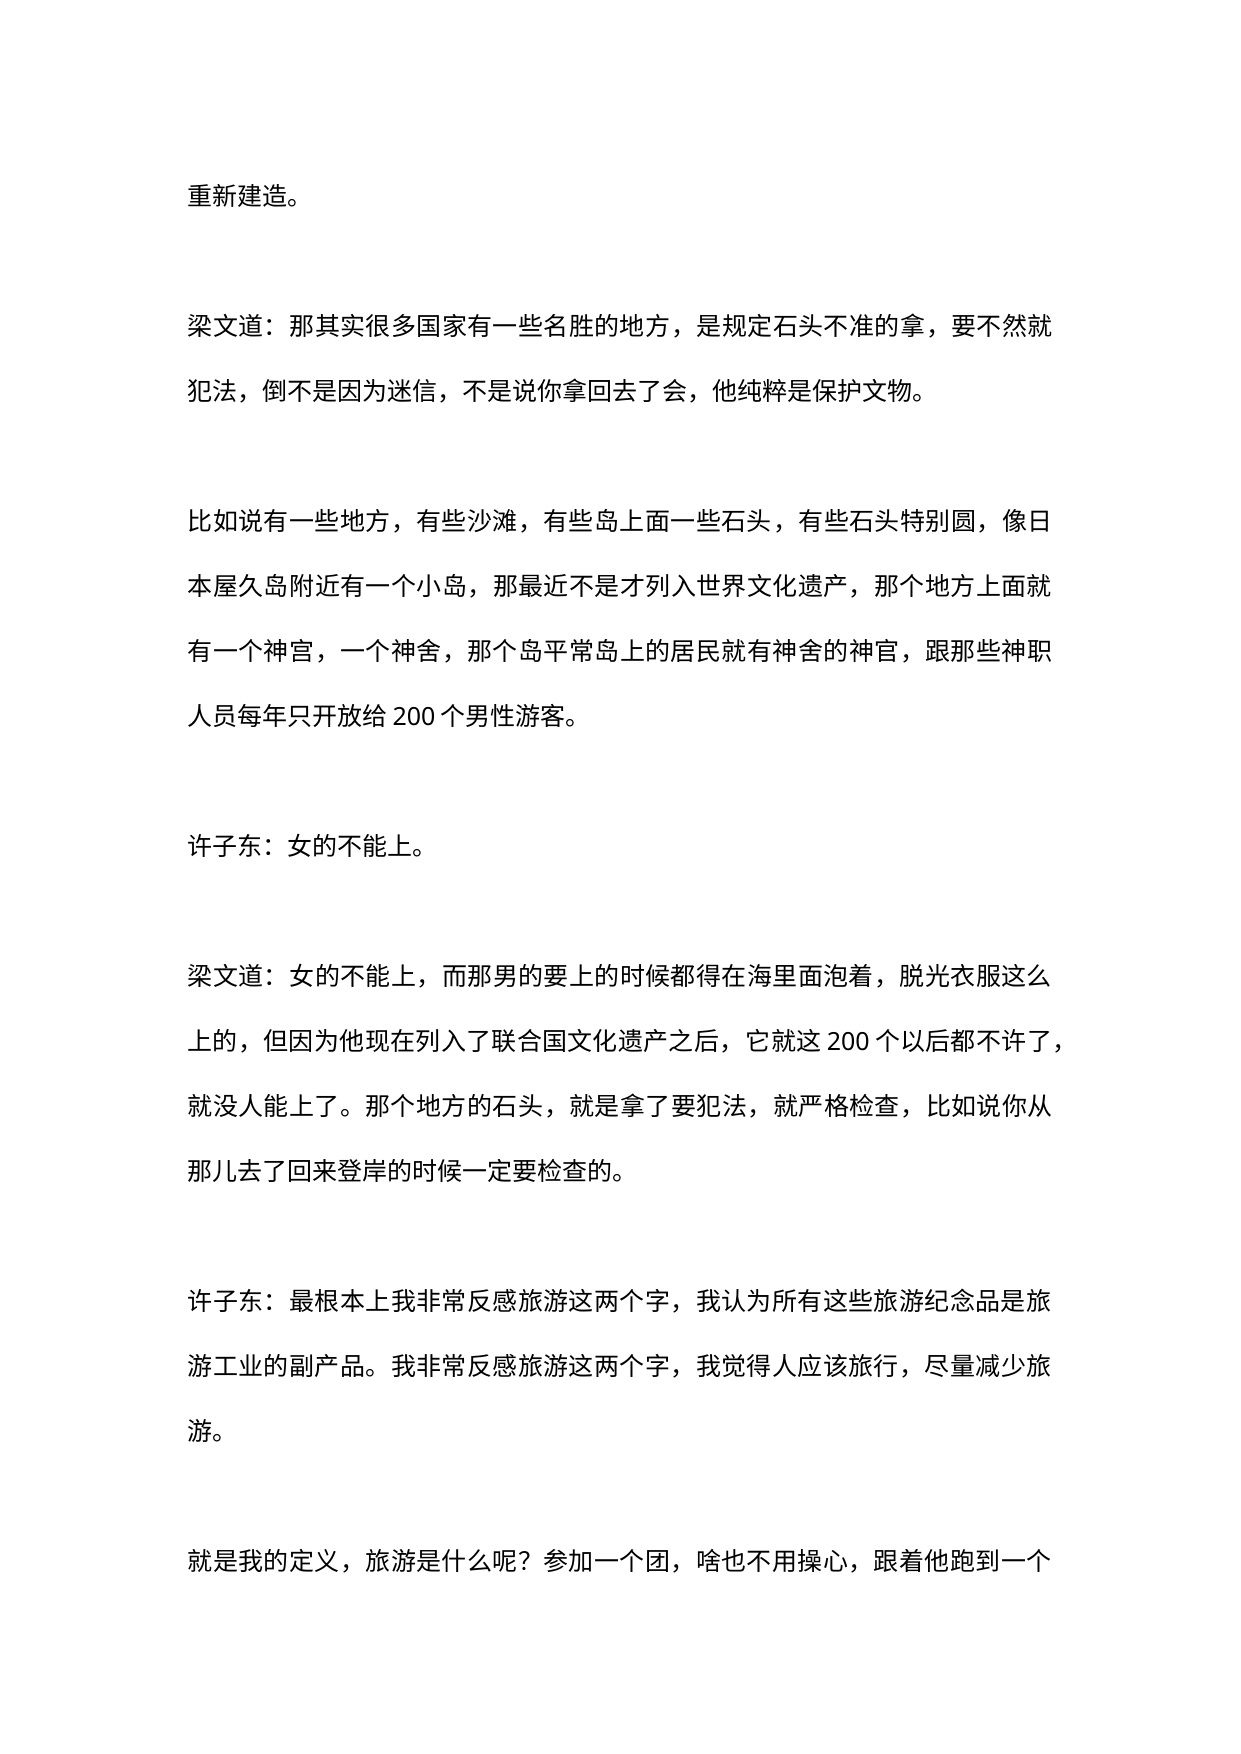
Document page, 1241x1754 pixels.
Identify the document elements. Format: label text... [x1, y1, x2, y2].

text 比如说有一些地方，有些沙滩，有些岛上面一些石头，有些石头特别圆，像日本屋久岛附近有一个小岛，那最近不是才列入世界文化遗产，那个地方上面就有一个神宫，一个神舍，那个岛平常岛上的居民就有神舍的神官，跟那些神职人员每年只开放给200个男性游客。 [187, 487, 1053, 747]
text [187, 162, 1053, 227]
text 许子东：女的不能上。 [187, 812, 1053, 877]
text 梁文道：女的不能上，而那男的要上的时候都得在海里面泡着，脱光衣服这么上的，但因为他现在列入了联合国文化遗产之后，它就这200个以后都不许了，就没人能上了。那个地方的石头，就是拿了要犯法，就严格检查，比如说你从那儿去了回来登岸的时候一定要检查的。 [187, 942, 1053, 1202]
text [187, 1527, 1053, 1592]
text 许子东：最根本上我非常反感旅游这两个字，我认为所有这些旅游纪念品是旅游工业的副产品。我非常反感旅游这两个字，我觉得人应该旅行，尽量减少旅游。 [187, 1267, 1053, 1462]
text 梁文道：那其实很多国家有一些名胜的地方，是规定石头不准的拿，要不然就犯法，倒不是因为迷信，不是说你拿回去了会，他纯粹是保护文物。 [187, 292, 1053, 422]
